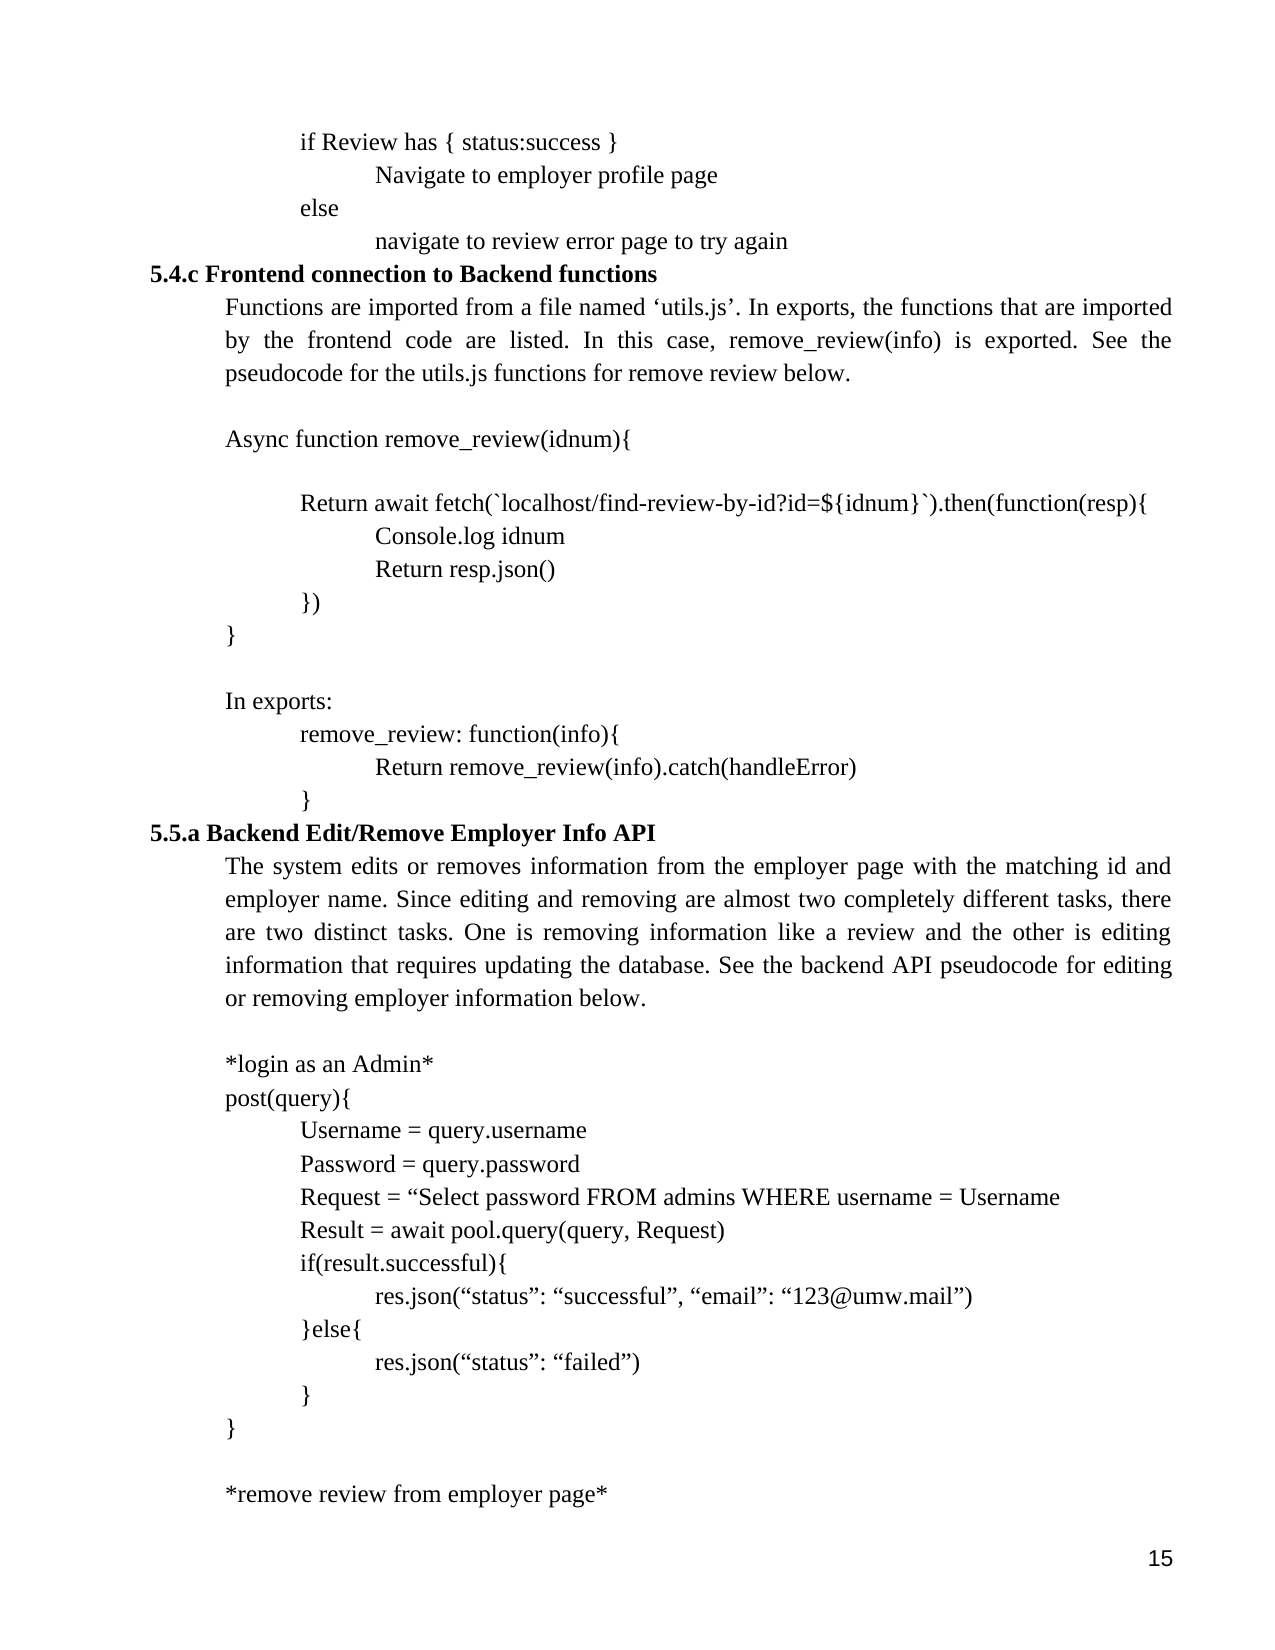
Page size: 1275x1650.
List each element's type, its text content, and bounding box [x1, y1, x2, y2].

text }else{ [225, 1314, 1173, 1342]
text Result = await pool.query(query, Request) [225, 1215, 1173, 1243]
text Return resp.json() [225, 554, 1173, 583]
text *remove review from employer page* [225, 1479, 1173, 1508]
text Return await fetch(`localhost/find-review-by-id?id=${idnum}`).then(function(resp){ [225, 488, 1173, 517]
text navigate to review error page to try again [225, 226, 1173, 255]
text Navigate to employer profile page [225, 160, 1173, 189]
text remove_review: function(info){ [225, 719, 1173, 748]
text 5.5.a Backend Edit/Remove Employer Info API [150, 818, 1173, 847]
text post(query){ [225, 1083, 1173, 1111]
text Return remove_review(info).catch(handleError) [225, 752, 1173, 781]
text res.json(“status”: “failed”) [225, 1347, 1173, 1376]
text *login as an Admin* [225, 1049, 1173, 1078]
text else [225, 193, 1173, 222]
text if(result.successful){ [225, 1248, 1173, 1276]
text In exports: [225, 686, 1173, 715]
text if Review has { status:success } [225, 127, 1173, 156]
text 5.4.c Frontend connection to Backend functions [150, 259, 1173, 288]
text Async function remove_review(idnum){ [225, 424, 1173, 453]
text Request = “Select password FROM admins WHERE username = Username [225, 1182, 1173, 1210]
text Password = query.password [225, 1149, 1173, 1177]
text The system edits or removes information from the employer page with the matching id and employer name. Since editing and removing are almost two completely different tasks, there are two distinct tasks. One is removing information like a review and the other is editing information that requires updating the database. See the backend API pseudocode for editing or removing employer information below. [225, 851, 1173, 1012]
text } [225, 785, 1173, 814]
text }) [225, 587, 1173, 616]
text Username = query.username [225, 1116, 1173, 1144]
text Functions are imported from a file named ‘utils.js’. In exports, the functions that are imported by the frontend code are listed. In this case, remove_review(info) is exported. See the pseudocode for the utils.js functions for remove review below. [225, 292, 1173, 387]
text } [225, 1413, 1173, 1442]
text } [225, 1380, 1173, 1408]
text Console.log idnum [225, 521, 1173, 550]
text res.json(“status”: “successful”, “email”: “123@umw.mail”) [225, 1281, 1173, 1309]
text } [225, 620, 1173, 649]
